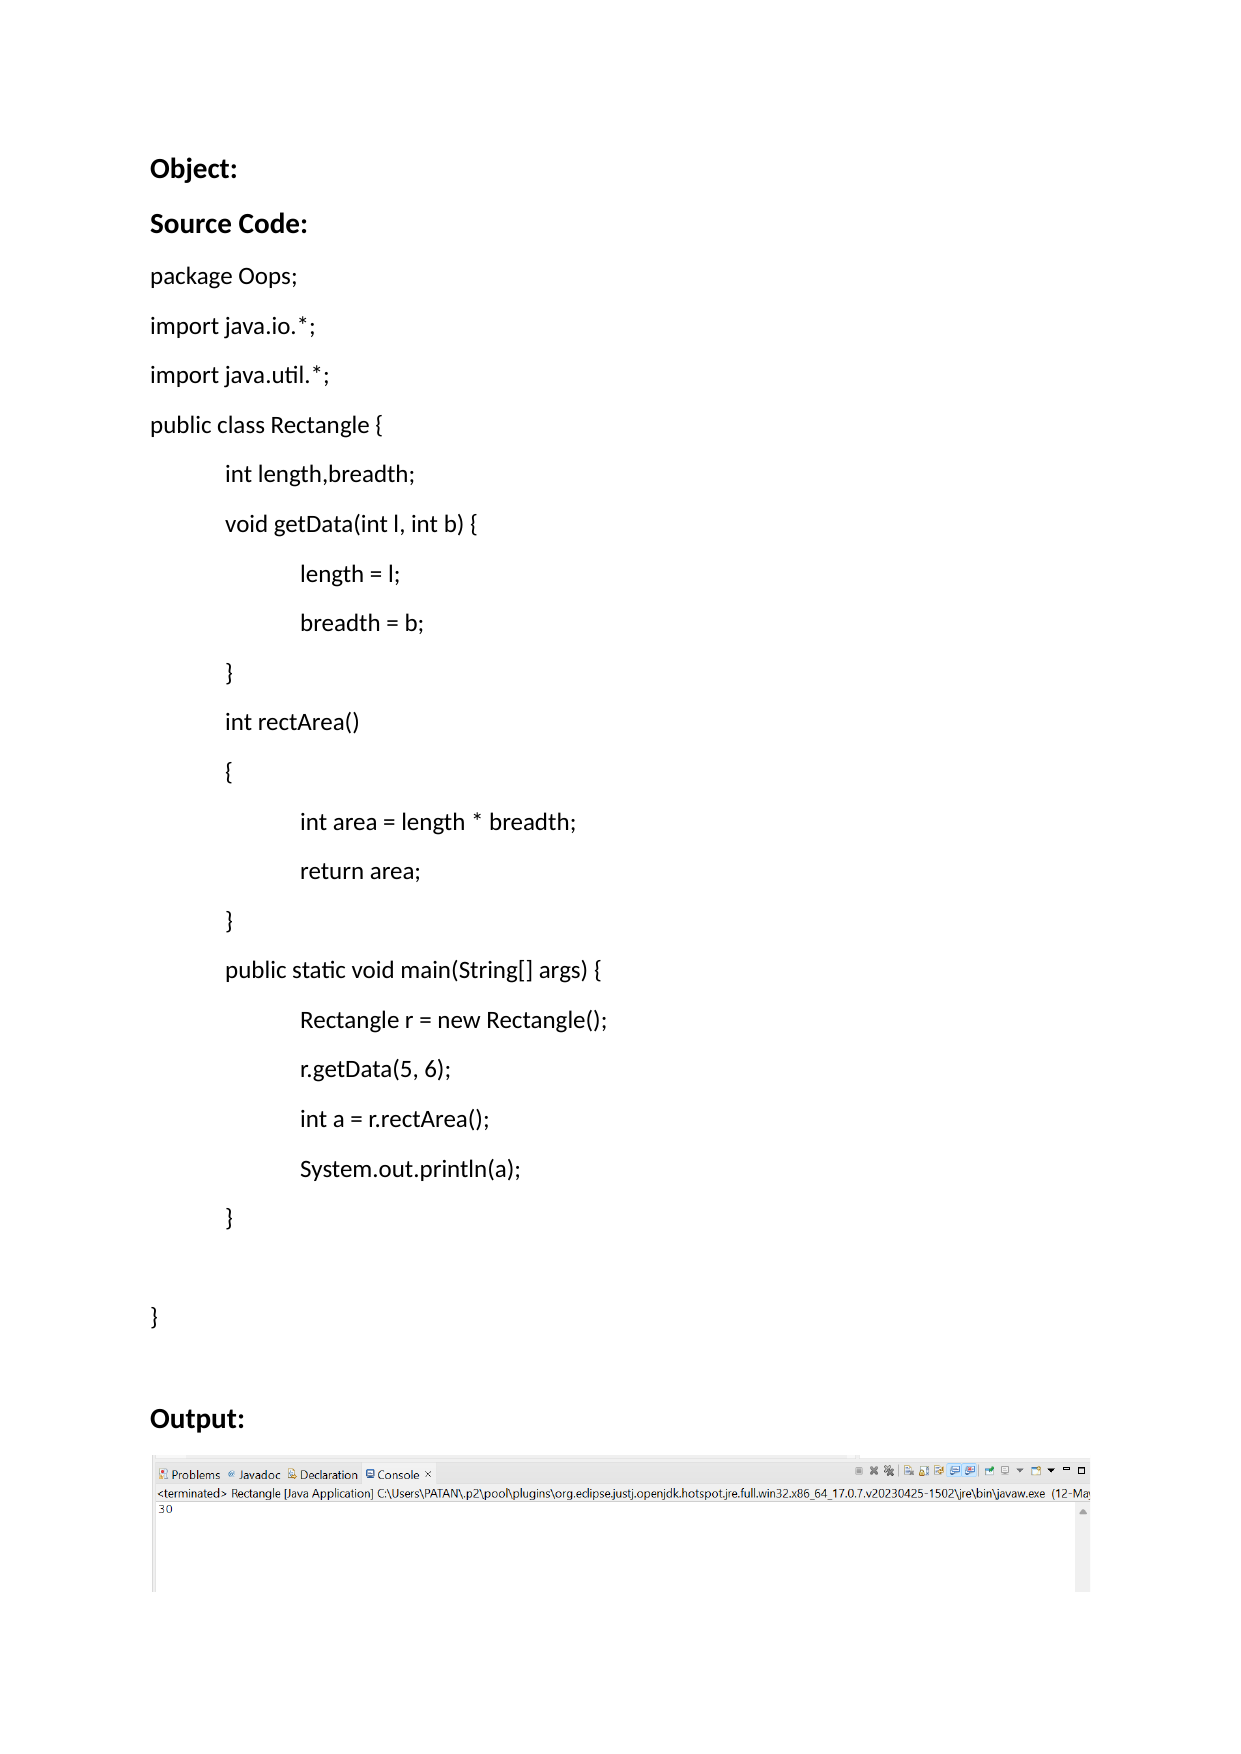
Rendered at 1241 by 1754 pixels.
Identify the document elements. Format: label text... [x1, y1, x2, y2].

text r.getData(5, 6); [150, 1053, 1090, 1084]
text public class Rectangle { [150, 409, 1090, 439]
text } [150, 1301, 1090, 1332]
text Object: [150, 150, 1090, 186]
text System.out.println(a); [150, 1153, 1090, 1183]
text Output: [150, 1401, 1090, 1436]
text int rectArea() [150, 706, 1090, 737]
text Source Code: [150, 205, 1090, 241]
text Rectangle r = new Rectangle(); [150, 1004, 1090, 1034]
text void getData(int l, int b) { [150, 508, 1090, 539]
text import java.io.*; [150, 310, 1090, 340]
text breadth = b; [150, 607, 1090, 638]
text } [150, 657, 1090, 687]
text public static void main(String[] args) { [150, 954, 1090, 985]
text int area = length * breadth; [150, 806, 1090, 836]
text length = l; [150, 558, 1090, 588]
text int length,breadth; [150, 458, 1090, 489]
text return area; [150, 855, 1090, 886]
text int a = r.rectArea(); [150, 1103, 1090, 1134]
text } [150, 1202, 1090, 1233]
picture [150, 1455, 1091, 1592]
text } [150, 905, 1090, 935]
text package Oops; [150, 260, 1090, 291]
text { [150, 756, 1090, 787]
text import java.util.*; [150, 359, 1090, 390]
